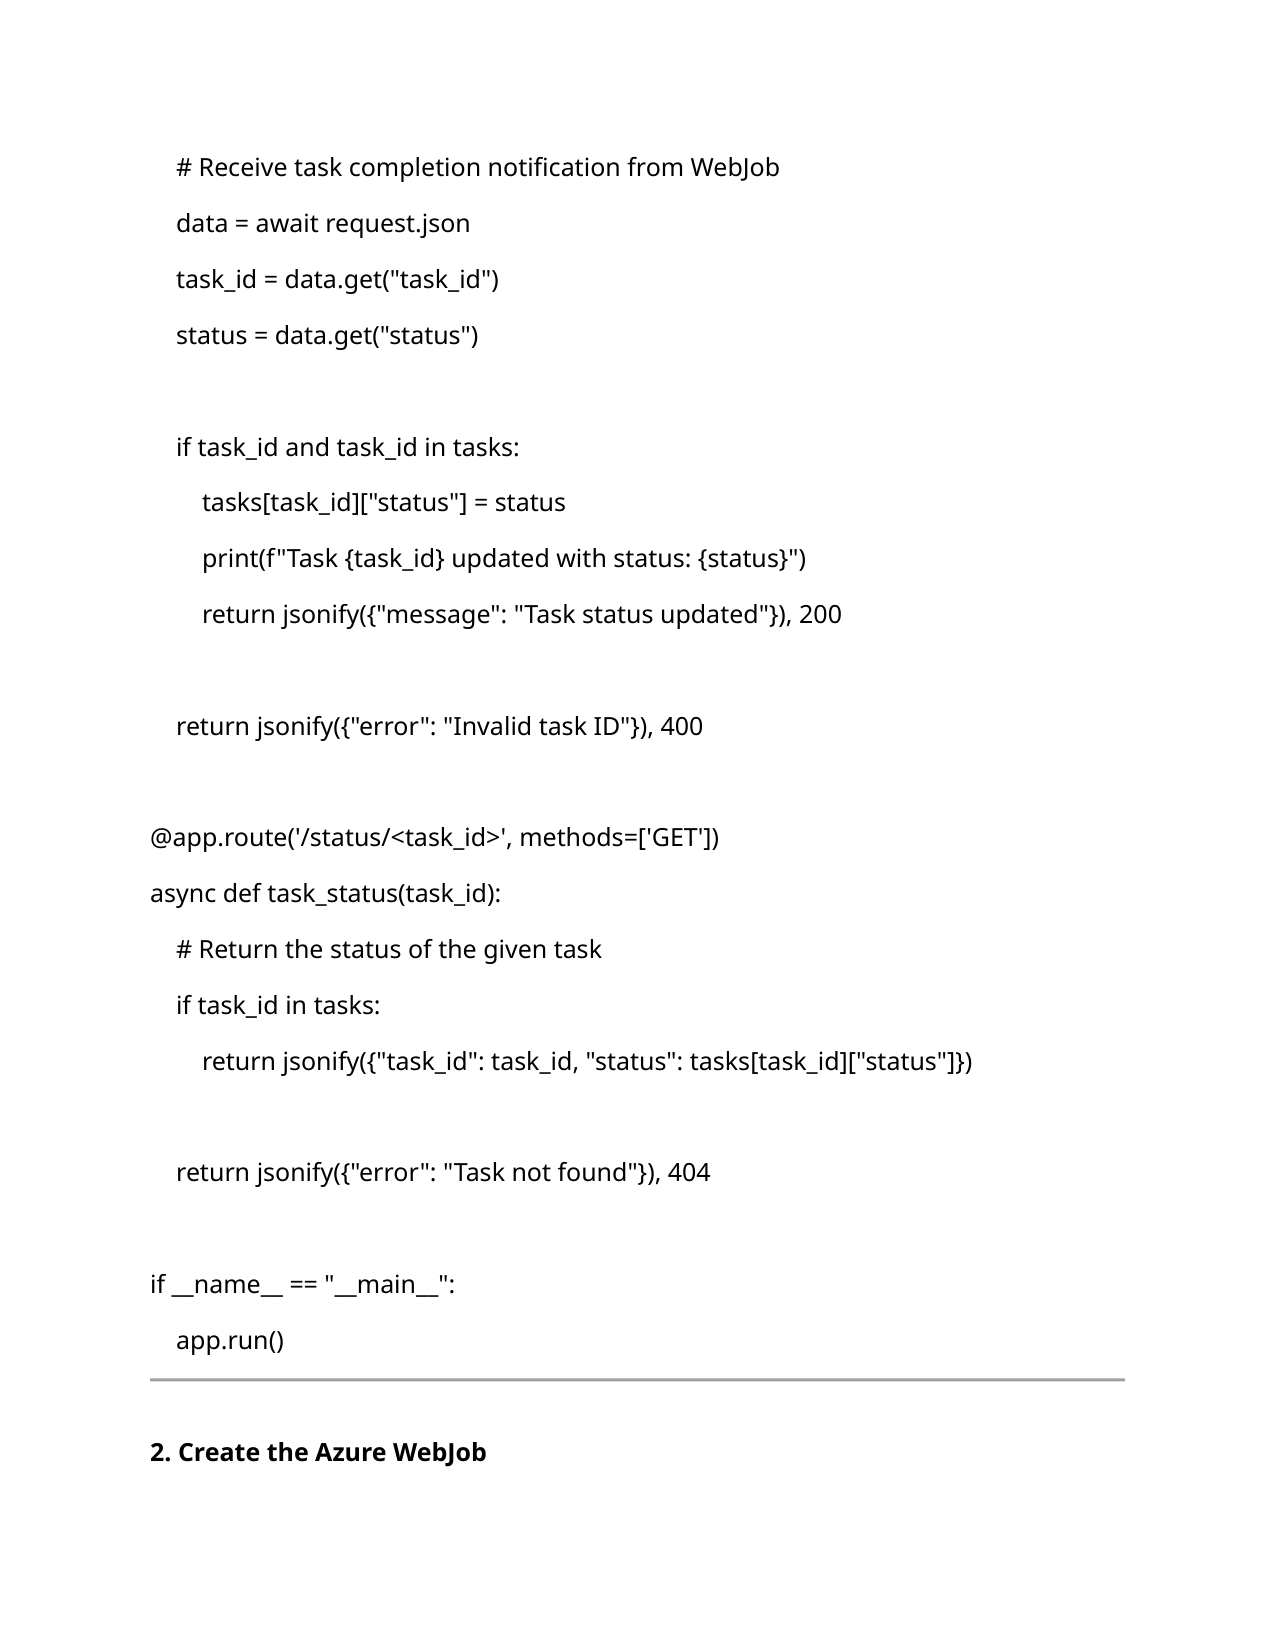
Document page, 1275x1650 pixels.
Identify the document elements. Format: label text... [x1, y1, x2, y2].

text return jsonify({"message": "Task status updated"}), 200 [150, 597, 1125, 631]
text tasks[task_id]["status"] = status [150, 485, 1125, 519]
text if task_id in tasks: [150, 987, 1125, 1022]
text task_id = data.get("task_id") [150, 262, 1125, 296]
text app.run() [150, 1322, 1125, 1357]
text return jsonify({"error": "Task not found"}), 404 [150, 1155, 1125, 1189]
text 2. Create the Azure WebJob [150, 1434, 1125, 1468]
text data = await request.json [150, 206, 1125, 240]
text status = data.get("status") [150, 317, 1125, 352]
text @app.route('/status/<task_id>', methods=['GET']) [150, 820, 1125, 854]
text # Receive task completion notification from WebJob [150, 150, 1125, 184]
text async def task_status(task_id): [150, 876, 1125, 910]
text if __name__ == "__main__": [150, 1267, 1125, 1301]
text # Return the status of the given task [150, 932, 1125, 966]
text return jsonify({"task_id": task_id, "status": tasks[task_id]["status"]}) [150, 1043, 1125, 1077]
text return jsonify({"error": "Invalid task ID"}), 400 [150, 708, 1125, 742]
text print(f"Task {task_id} updated with status: {status}") [150, 541, 1125, 575]
text if task_id and task_id in tasks: [150, 429, 1125, 463]
